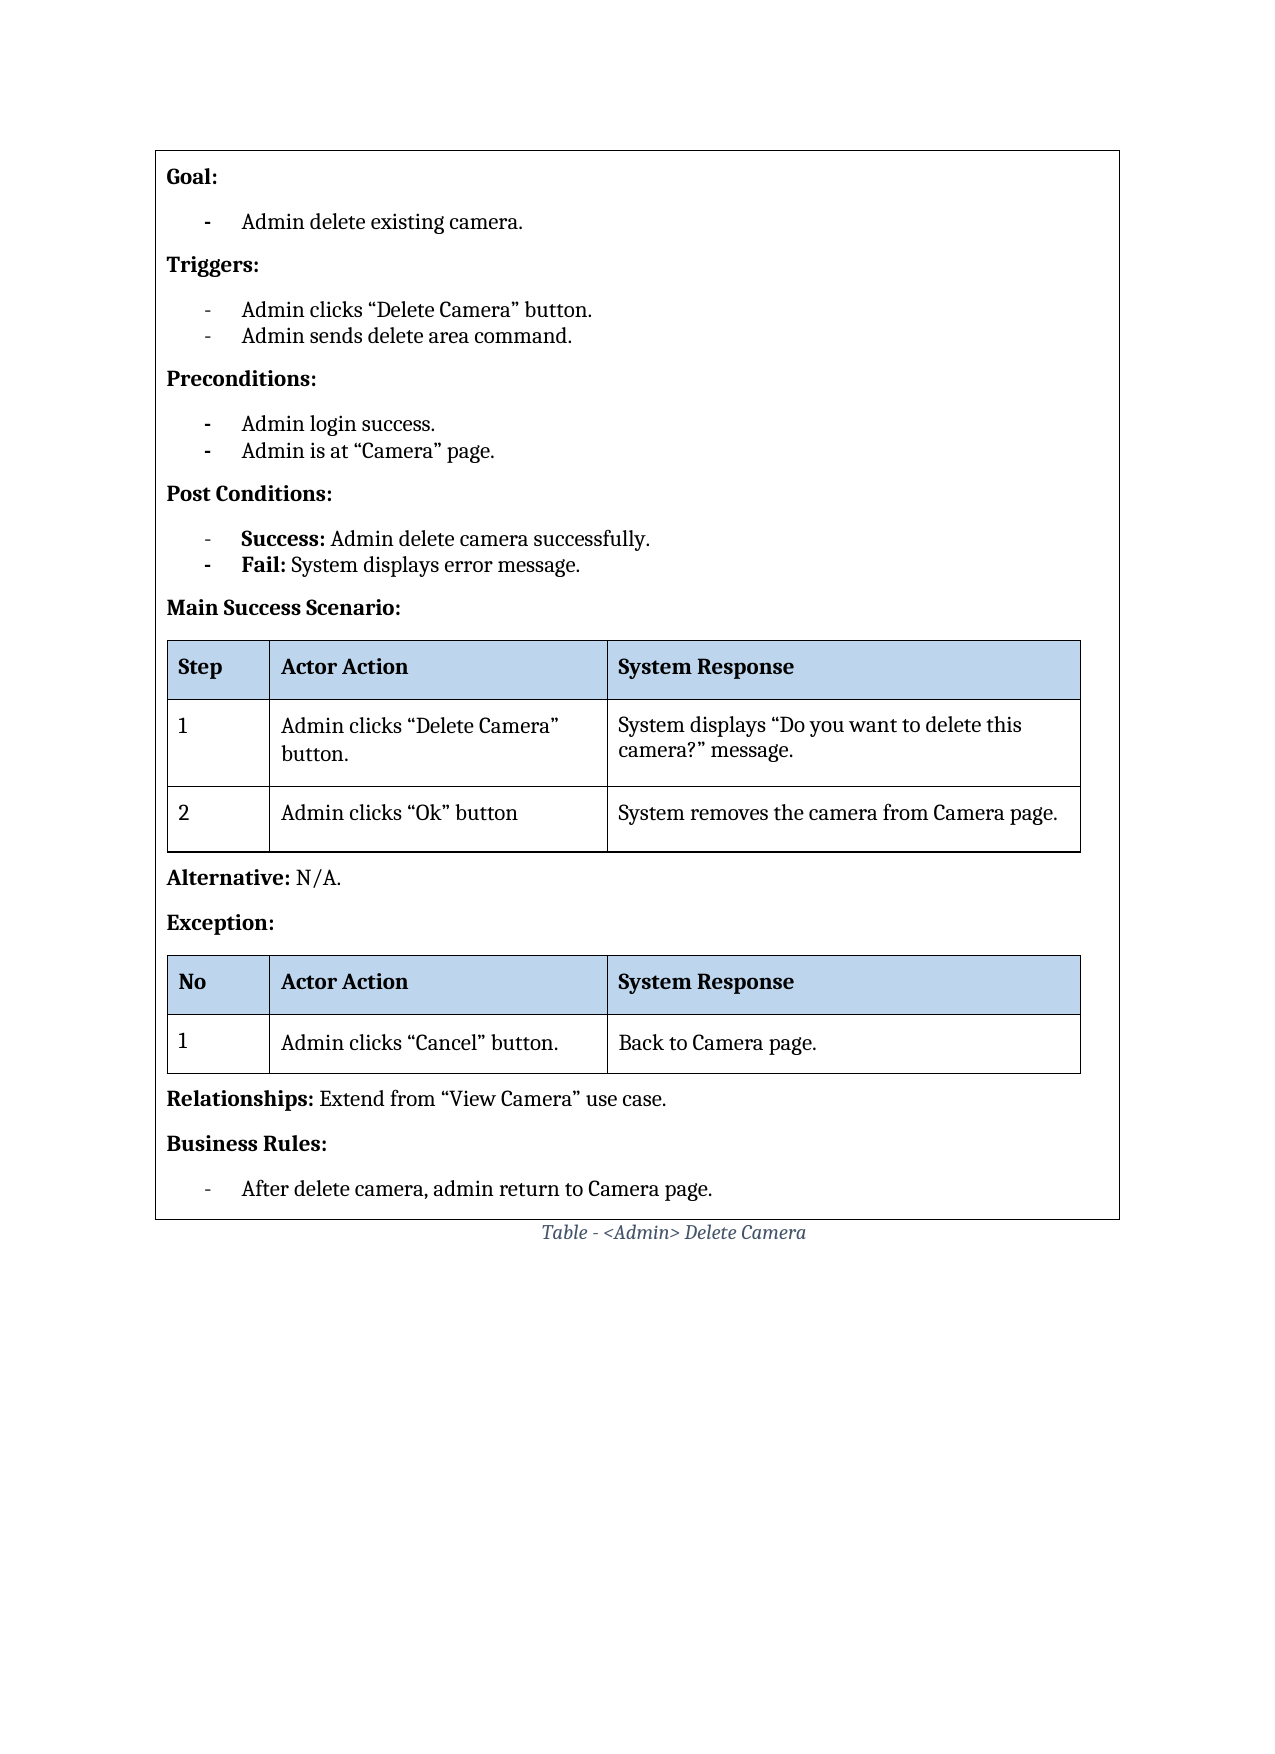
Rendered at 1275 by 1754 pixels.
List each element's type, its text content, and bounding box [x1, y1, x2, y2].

text Table - <Admin> Delete Camera [225, 1220, 1125, 1244]
